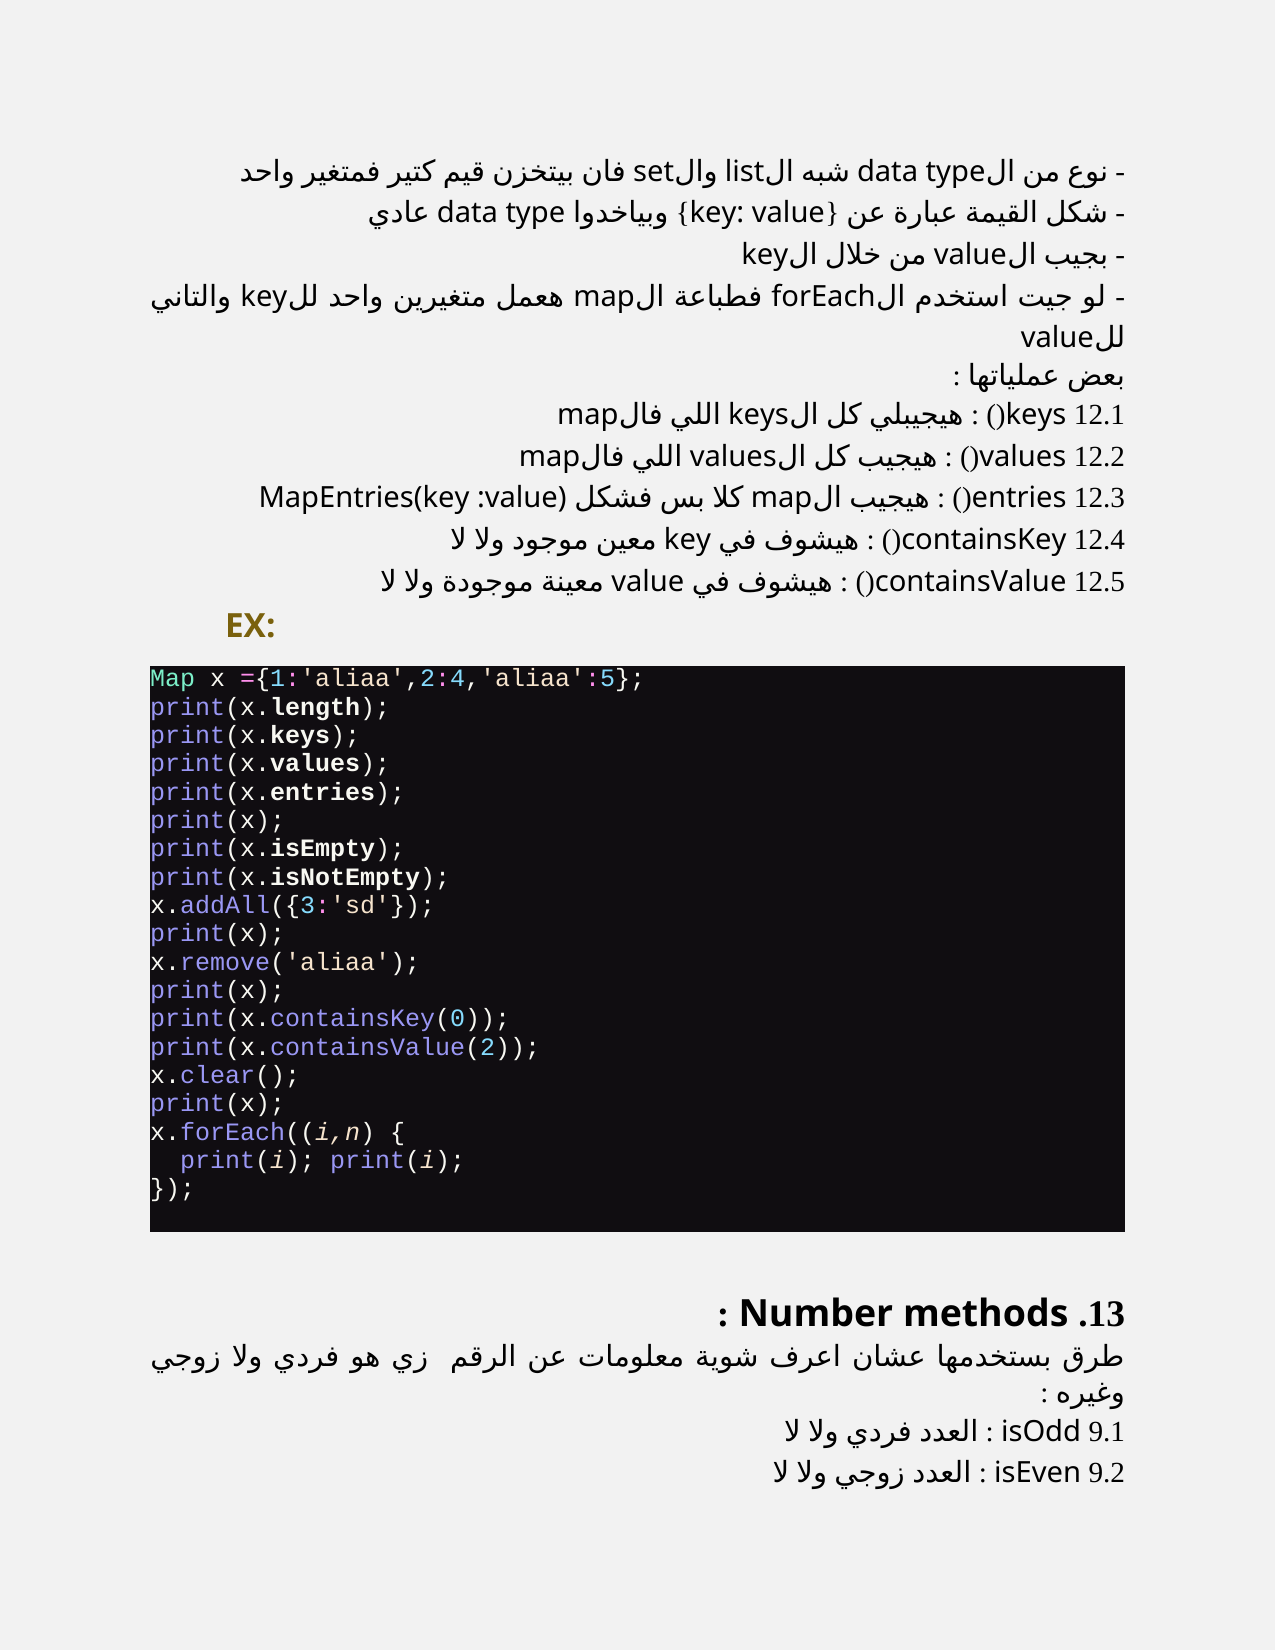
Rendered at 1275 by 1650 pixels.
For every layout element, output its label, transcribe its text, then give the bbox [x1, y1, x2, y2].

text Map x ={1:'aliaa',2:4,'aliaa':5}; print(x.length); print(x.keys); print(x.values); print(x.entries); print(x); print(x.isEmpty); print(x.isNotEmpty); x.addAll({3:'sd'}); print(x); x.remove('aliaa'); print(x); print(x.containsKey(0)); print(x.containsValue(2)); x.clear(); print(x); [150, 666, 1125, 1119]
list 9.1 isOdd : العدد فردي ولا لا [150, 1410, 1125, 1450]
text 12.4 containsKey() : هيشوف في key معين موجود ولا لا [150, 518, 1125, 558]
list 13. Number methods : [150, 1286, 1125, 1337]
text 12.1 keys() : هيجيبلي كل الkeys اللي فالmap [150, 393, 1125, 433]
text 12.2 values() : هيجيب كل الvalues اللي فالmap [150, 435, 1125, 474]
text بعض عملياتها : [150, 358, 1125, 392]
list طرق بستخدمها عشان اعرف شوية معلومات عن الرقم زي هو فردي ولا زوجي وغيره : [150, 1339, 1125, 1408]
text 12.3 entries() : هيجيب الmap كلا بس فشكل MapEntries(key :value) [150, 477, 1125, 516]
list 9.2 isEven : العدد زوجي ولا لا [150, 1452, 1125, 1491]
text - نوع من الdata type شبه الlist والset فان بيتخزن قيم كتير فمتغير واحد [150, 150, 1125, 190]
text 12.5 containsValue() : هيشوف في value معينة موجودة ولا لا [150, 560, 1125, 599]
list EX: [225, 602, 1125, 647]
text - لو جيت استخدم الforEach فطباعة الmap هعمل متغيرين واحد للkey والتاني للvalue [150, 275, 1125, 356]
text - بجيب الvalue من خلال الkey [150, 233, 1125, 273]
text - شكل القيمة عبارة عن {key: value} وبياخدوا data type عادي [150, 192, 1125, 231]
text x.forEach((i,n) { print(i); print(i); }); [150, 1119, 1125, 1204]
